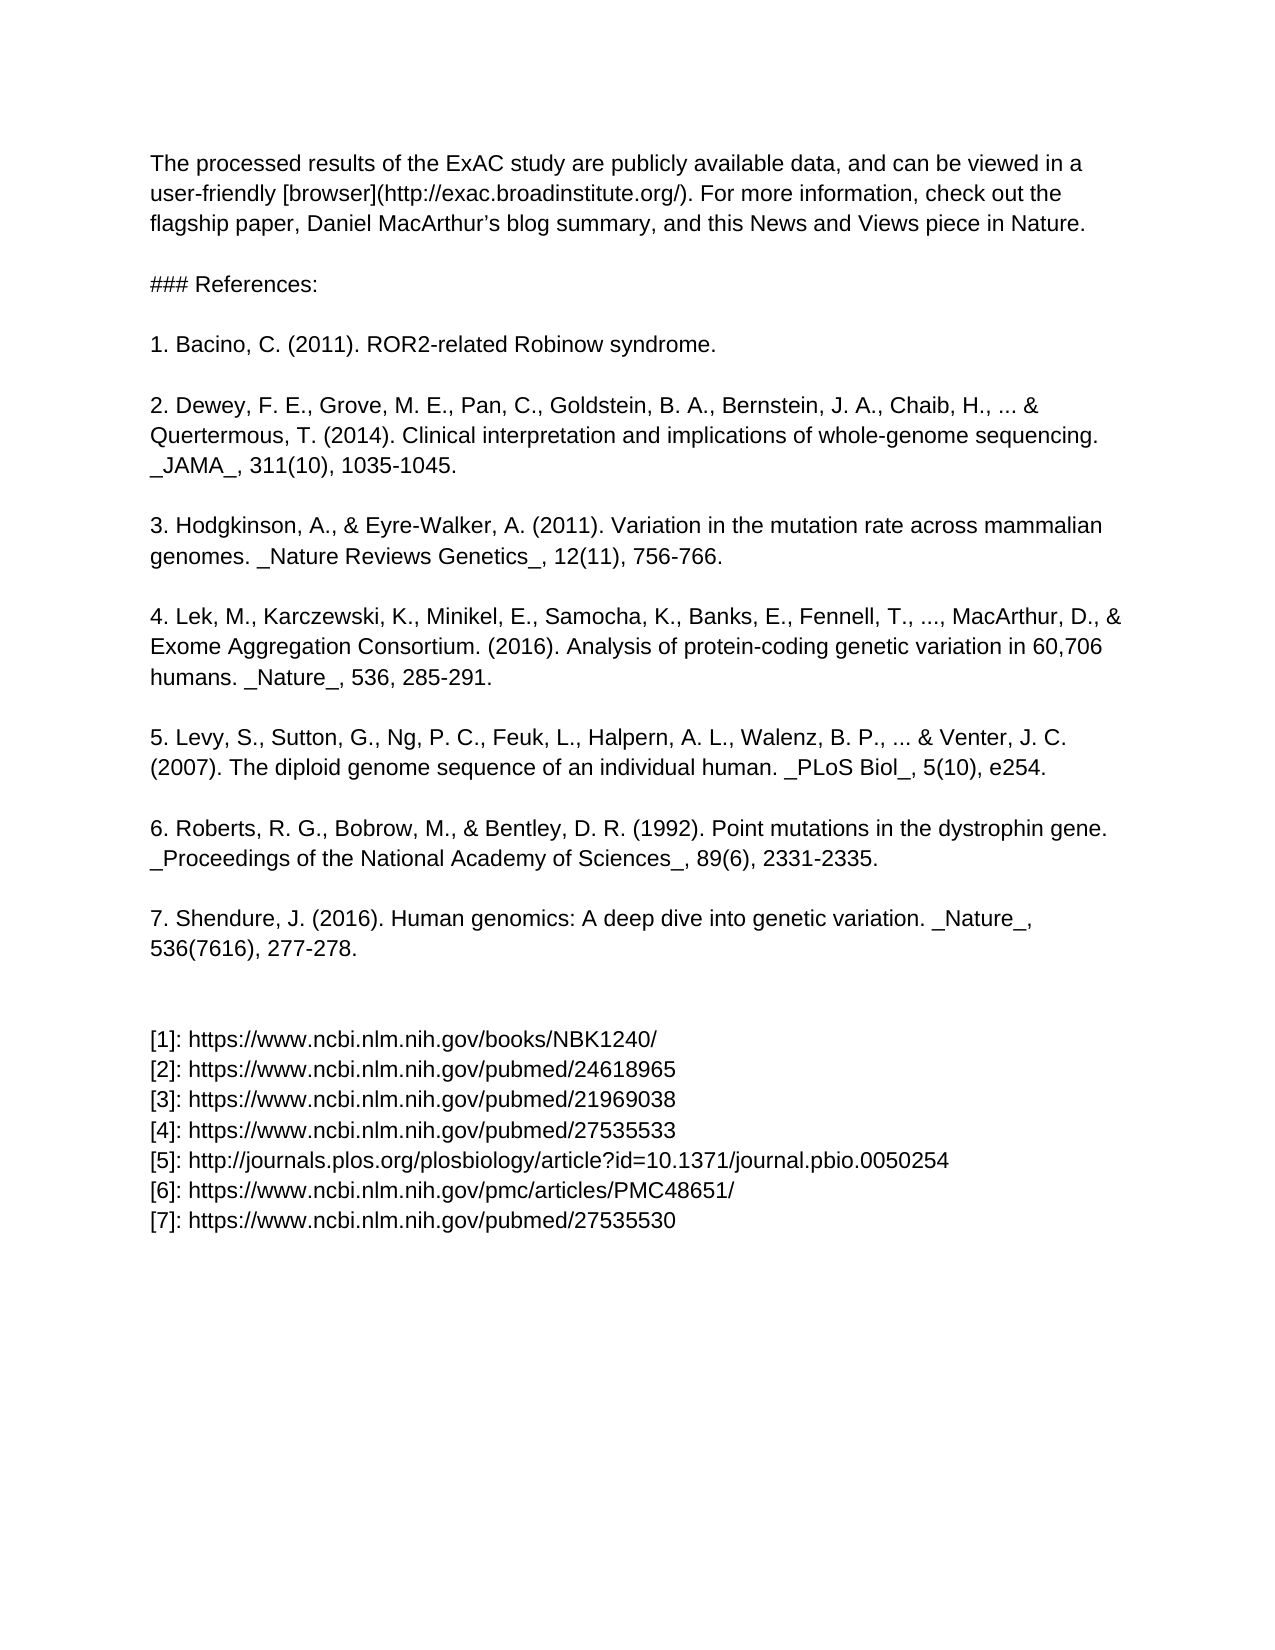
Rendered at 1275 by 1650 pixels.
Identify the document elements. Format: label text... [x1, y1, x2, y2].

text [3]: https://www.ncbi.nlm.nih.gov/pubmed/21969038 [150, 1086, 1125, 1113]
text [5]: http://journals.plos.org/plosbiology/article?id=10.1371/journal.pbio.0050254 [150, 1147, 1125, 1173]
text [7]: https://www.ncbi.nlm.nih.gov/pubmed/27535530 [150, 1207, 1125, 1234]
text [6]: https://www.ncbi.nlm.nih.gov/pmc/articles/PMC48651/ [150, 1177, 1125, 1203]
text [1]: https://www.ncbi.nlm.nih.gov/books/NBK1240/ [150, 1026, 1125, 1052]
text 4. Lek, M., Karczewski, K., Minikel, E., Samocha, K., Banks, E., Fennell, T., ..., MacArthur, D., & Exome Aggregation Consortium. (2016). Analysis of protein-coding genetic variation in 60,706 humans. _Nature_, 536, 285-291. [150, 603, 1125, 690]
text 7. Shendure, J. (2016). Human genomics: A deep dive into genetic variation. _Nature_, 536(7616), 277-278. [150, 905, 1125, 962]
text [4]: https://www.ncbi.nlm.nih.gov/pubmed/27535533 [150, 1117, 1125, 1143]
text The processed results of the ExAC study are publicly available data, and can be viewed in a user-friendly [browser](http://exac.broadinstitute.org/). For more information, check out the flagship paper, Daniel MacArthur’s blog summary, and this News and Views piece in Nature. [150, 150, 1125, 237]
text 3. Hodgkinson, A., & Eyre-Walker, A. (2011). Variation in the mutation rate across mammalian genomes. _Nature Reviews Genetics_, 12(11), 756-766. [150, 512, 1125, 569]
text [2]: https://www.ncbi.nlm.nih.gov/pubmed/24618965 [150, 1056, 1125, 1083]
text 5. Levy, S., Sutton, G., Ng, P. C., Feuk, L., Halpern, A. L., Walenz, B. P., ... & Venter, J. C. (2007). The diploid genome sequence of an individual human. _PLoS Biol_, 5(10), e254. [150, 724, 1125, 781]
text 6. Roberts, R. G., Bobrow, M., & Bentley, D. R. (1992). Point mutations in the dystrophin gene. _Proceedings of the National Academy of Sciences_, 89(6), 2331-2335. [150, 814, 1125, 871]
text 2. Dewey, F. E., Grove, M. E., Pan, C., Goldstein, B. A., Bernstein, J. A., Chaib, H., ... & Quertermous, T. (2014). Clinical interpretation and implications of whole-genome sequencing. _JAMA_, 311(10), 1035-1045. [150, 392, 1125, 478]
text ### References: [150, 271, 1125, 297]
text 1. Bacino, C. (2011). ROR2-related Robinow syndrome. [150, 331, 1125, 358]
